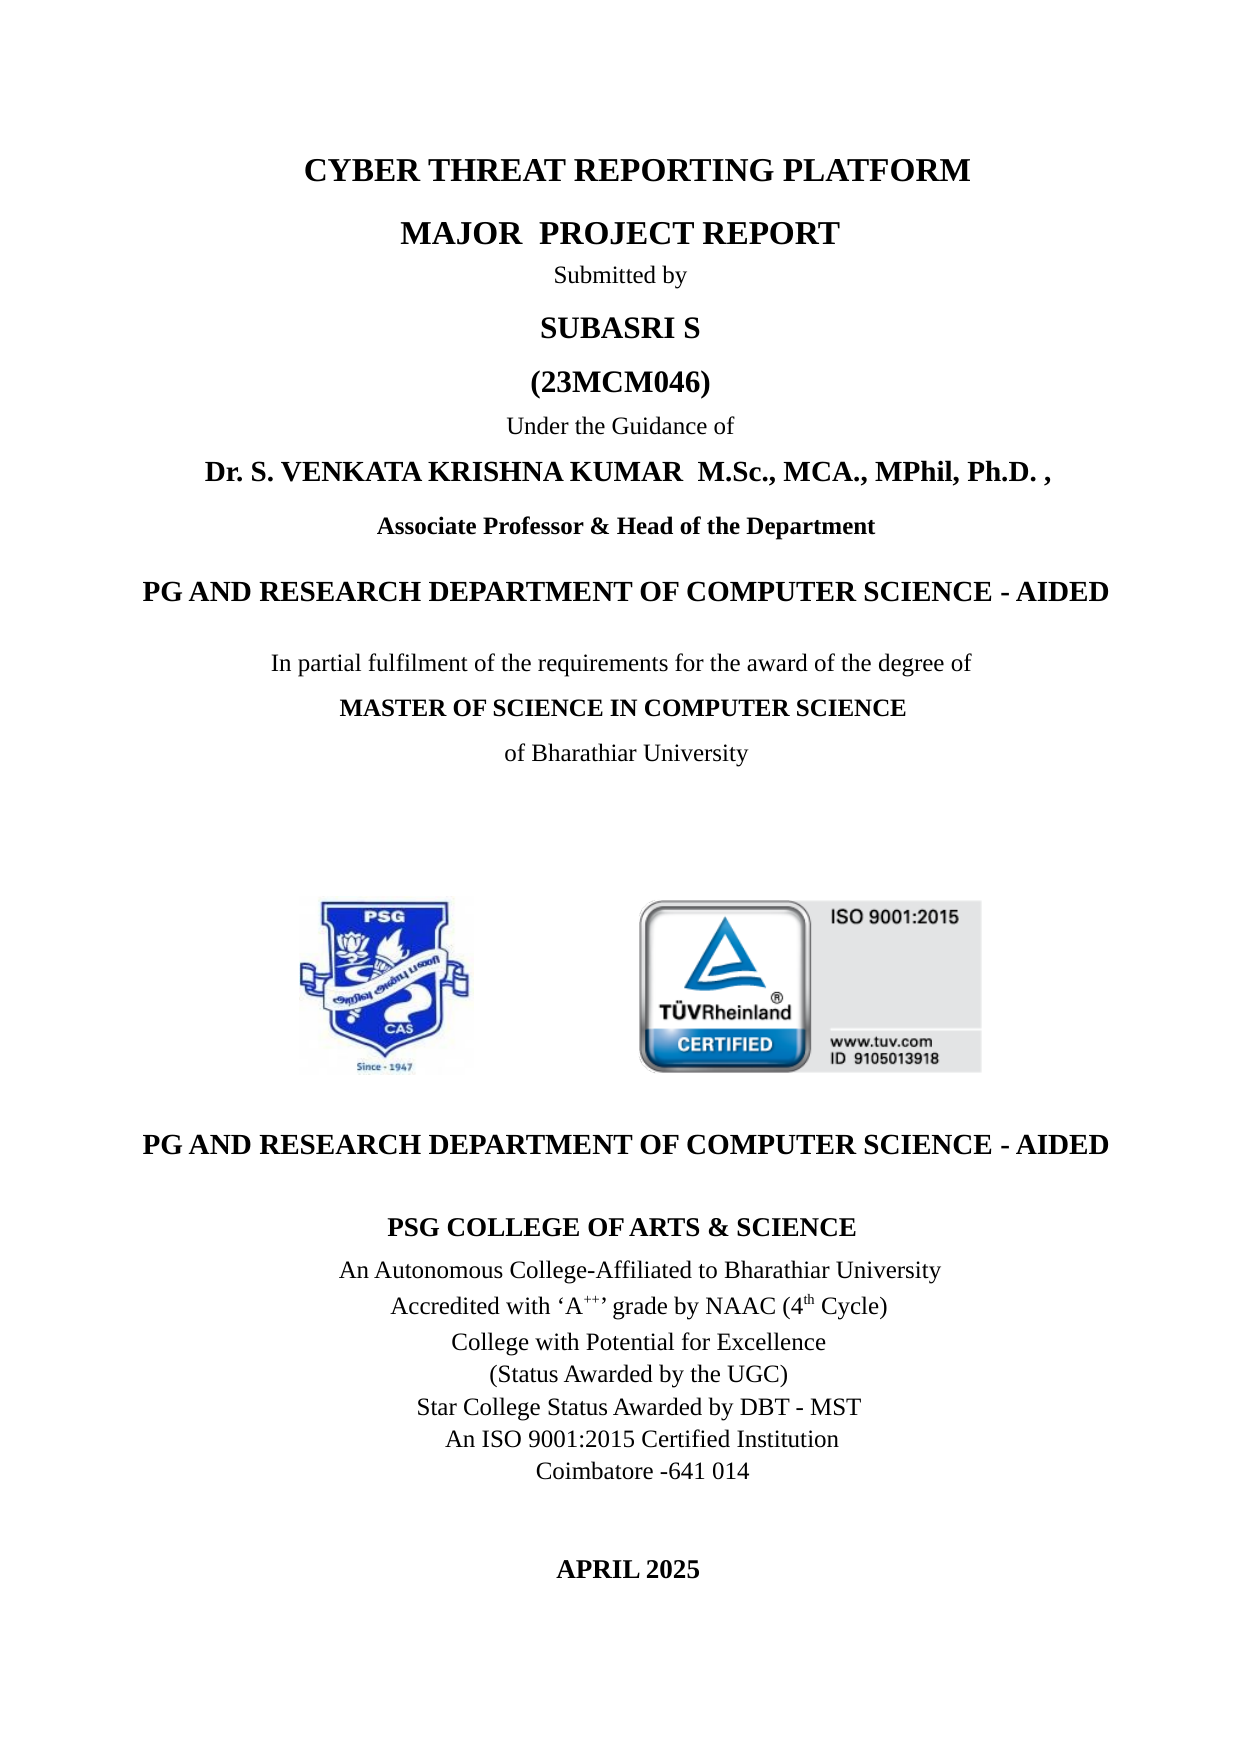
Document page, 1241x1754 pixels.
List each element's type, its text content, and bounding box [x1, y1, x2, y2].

text Dr. S. VENKATA KRISHNA KUMAR M.Sc., MCA., MPhil, Ph.D. , [12, 454, 1052, 488]
text Associate Professor & Head of the Department [325, 511, 927, 539]
picture [638, 899, 982, 1074]
text In partial fulfilment of the requirements for the award of the degree of [271, 648, 1111, 677]
text An ISO 9001:2015 Certified Institution Coimbatore -641 014 [383, 1424, 901, 1485]
text (23MCM046) [129, 363, 1111, 399]
text An Autonomous College-Affiliated to Bharathiar University [338, 1255, 1111, 1283]
text College with Potential for Excellence [383, 1327, 894, 1356]
text SUBASRI S [129, 309, 1111, 345]
text MASTER OF SCIENCE IN COMPUTER SCIENCE [325, 693, 921, 722]
subtitle PG AND RESEARCH DEPARTMENT OF COMPUTER SCIENCE - AIDED [12, 574, 1110, 607]
text APRIL 2025 [132, 1553, 1091, 1584]
text Under the Guidance of [383, 411, 857, 440]
text of Bharathiar University [325, 738, 921, 767]
text PSG COLLEGE OF ARTS & SCIENCE [132, 1211, 1111, 1242]
text CYBER THREAT REPORTING PLATFORM [283, 150, 992, 188]
text Submitted by [383, 261, 858, 289]
subtitle PG AND RESEARCH DEPARTMENT OF COMPUTER SCIENCE - AIDED [12, 1127, 1110, 1161]
text MAJOR PROJECT REPORT [283, 213, 941, 251]
text (Status Awarded by the UGC) [383, 1359, 894, 1388]
picture [299, 896, 474, 1075]
text Accredited with ‘A++’ grade by NAAC (4th Cycle) [383, 1291, 894, 1319]
text Star College Status Awarded by DBT - MST [383, 1392, 895, 1421]
